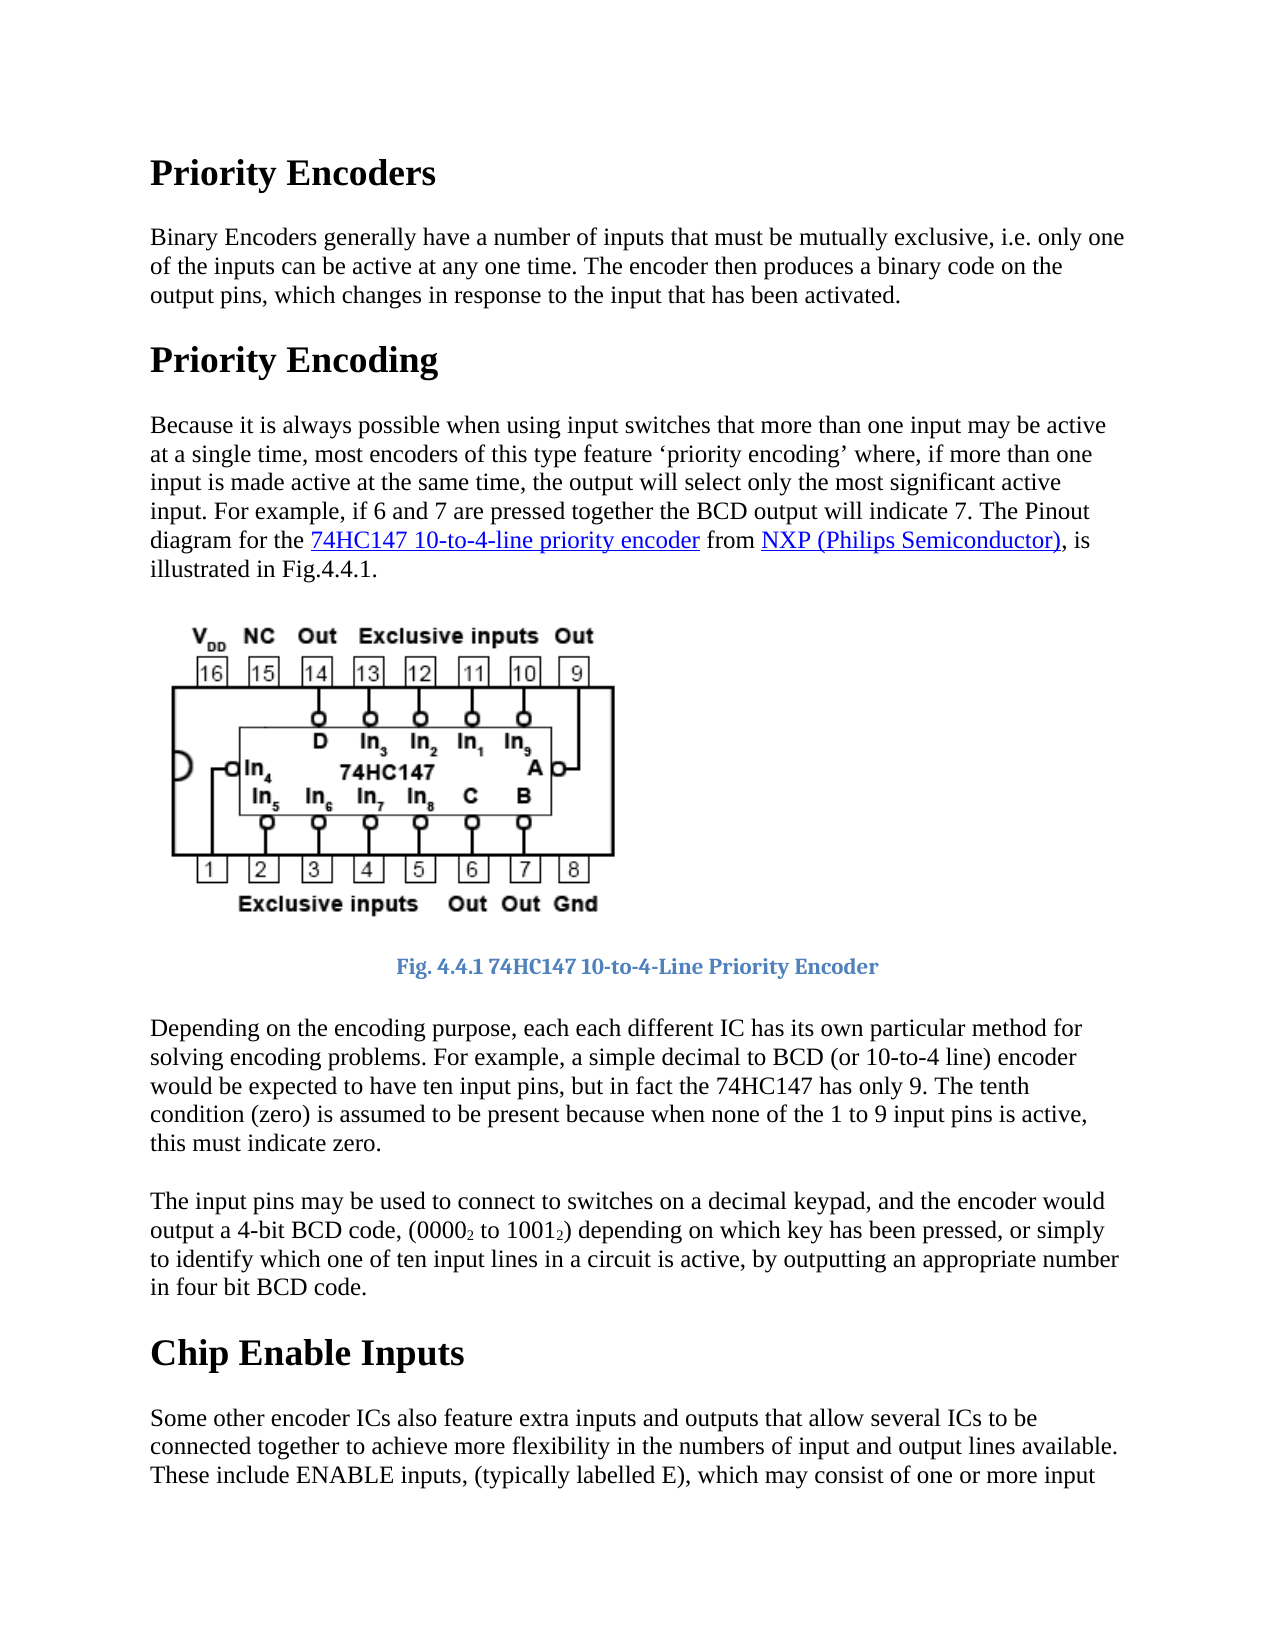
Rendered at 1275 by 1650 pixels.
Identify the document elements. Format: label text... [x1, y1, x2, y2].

text Binary Encoders generally have a number of inputs that must be mutually exclusive, i.e. only one of the inputs can be active at any one time. The encoder then produces a binary code on the output pins, which changes in response to the input that has been activated. [150, 222, 1125, 308]
subtitle Priority Encoders [150, 150, 1125, 193]
picture [150, 611, 650, 929]
subtitle Chip Enable Inputs [150, 1330, 1125, 1373]
subtitle Priority Encoding [150, 338, 1125, 381]
text The input pins may be used to connect to switches on a decimal keypad, and the encoder would output a 4-bit BCD code, (00002 to 10012) depending on which key has been pressed, or simply to identify which one of ten input lines in a circuit is active, by outputting an appropriate number in four bit BCD code. [150, 1186, 1125, 1301]
text Depending on the encoding purpose, each each different IC has its own particular method for solving encoding problems. For example, a simple decimal to BCD (or 10-to-4 line) encoder would be expected to have ten input pins, but in fact the 74HC147 has only 9. The tenth condition (zero) is assumed to be present because when none of the 1 to 9 input pins is active, this must indicate zero. [150, 1013, 1125, 1157]
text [150, 1403, 1125, 1489]
subtitle Fig. 4.4.1 74HC147 10-to-4-Line Priority Encoder [150, 954, 1125, 980]
text Because it is always possible when using input switches that more than one input may be active at a single time, most encoders of this type feature ‘priority encoding’ where, if more than one input is made active at the same time, the output will select only the most significant active input. For example, if 6 and 7 are pressed together the BCD output will indicate 7. The Pinout diagram for the 74HC147 10-to-4-line priority encoder from NXP (Philips Semiconductor), is illustrated in Fig.4.4.1. [150, 410, 1125, 582]
